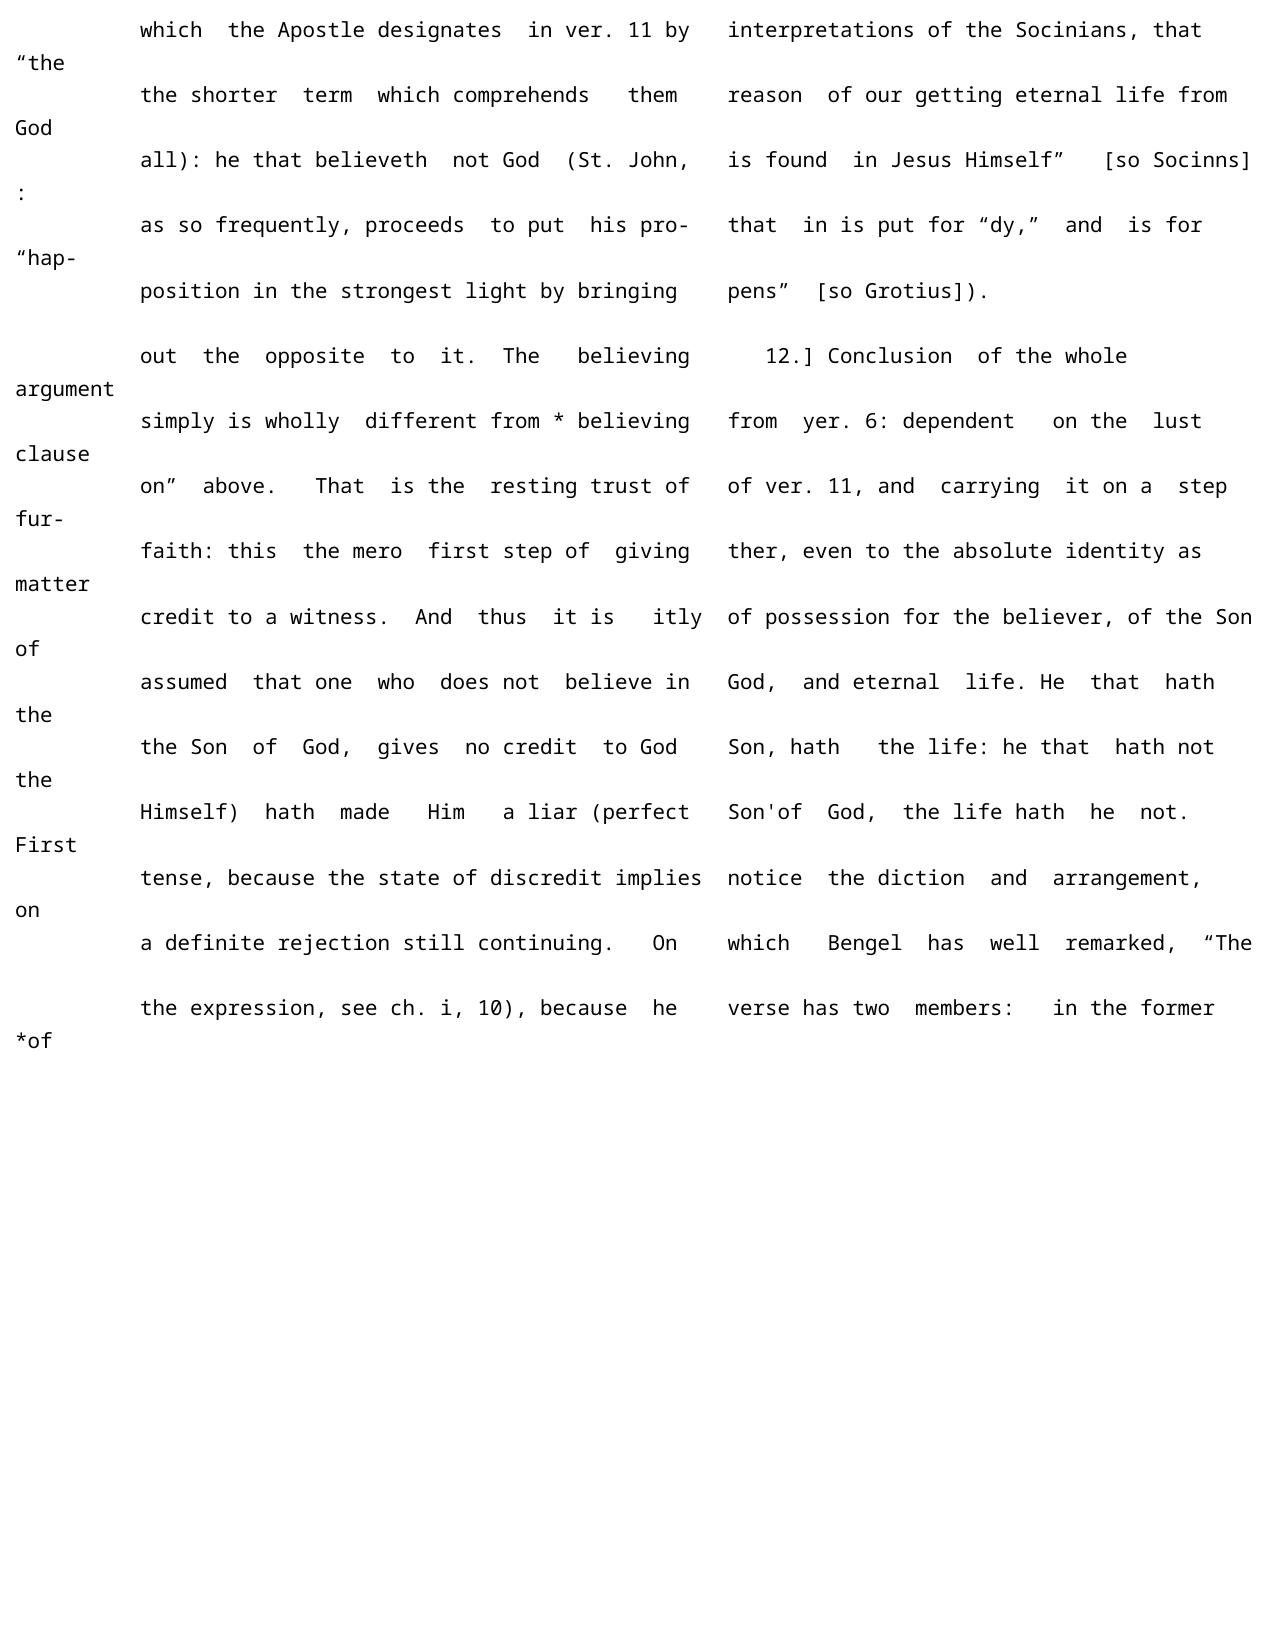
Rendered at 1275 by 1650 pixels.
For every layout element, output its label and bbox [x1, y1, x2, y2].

text [15, 15, 1260, 1149]
